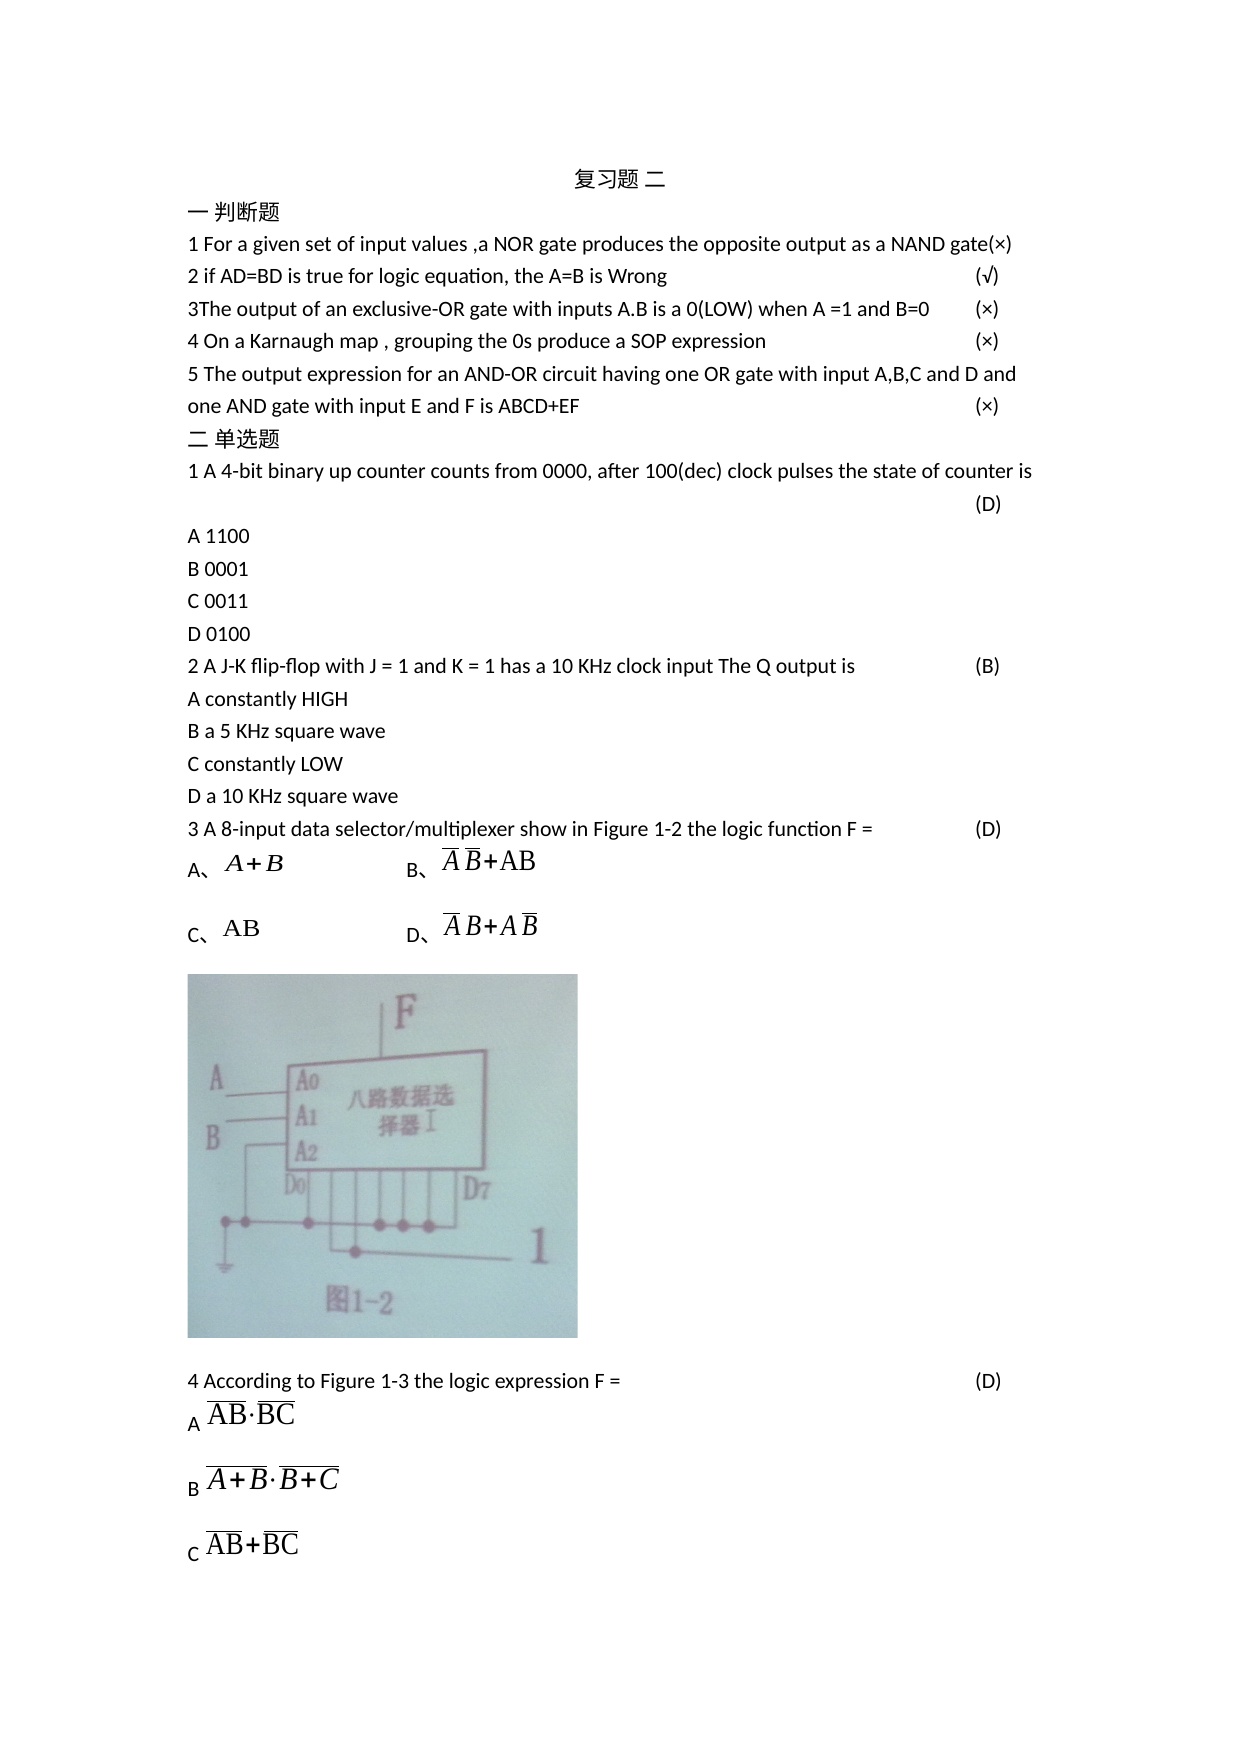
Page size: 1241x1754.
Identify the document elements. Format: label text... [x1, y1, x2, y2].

text C、 D、 [187, 909, 1053, 974]
text D 0100 [187, 617, 1053, 649]
text A [187, 1397, 1053, 1462]
text A constantly HIGH [187, 682, 1053, 714]
text 复习题 二 [187, 162, 1053, 194]
text B [187, 1462, 1053, 1527]
text A 1100 [187, 519, 1053, 552]
text 2 A J-K flip-flop with J = 1 and K = 1 has a 10 KHz clock input The Q output is (B) [187, 649, 1053, 682]
text 1 A 4-bit binary up counter counts from 0000, after 100(dec) clock pulses the state of counter is (D) [187, 454, 1053, 519]
text C constantly LOW [187, 747, 1053, 779]
text 二 单选题 [187, 422, 1053, 454]
text D a 10 KHz square wave [187, 779, 1053, 812]
text C [187, 1527, 1053, 1592]
picture [187, 974, 578, 1338]
text B 0001 [187, 552, 1053, 584]
text 4 According to Figure 1-3 the logic expression F = (D) [187, 1364, 1053, 1397]
text 4 On a Karnaugh map , grouping the 0s produce a SOP expression (×) [187, 324, 1053, 357]
text A、 B、 [187, 844, 1053, 909]
text C 0011 [187, 584, 1053, 617]
text 一 判断题 [187, 194, 1053, 227]
text 2 if AD=BD is true for logic equation, the A=B is Wrong (√) [187, 259, 1053, 292]
text B a 5 KHz square wave [187, 714, 1053, 747]
text 3 A 8-input data selector/multiplexer show in Figure 1-2 the logic function F = (D) [187, 812, 1053, 844]
text 5 The output expression for an AND-OR circuit having one OR gate with input A,B,C and D and one AND gate with input E and F is ABCD+EF (×) [187, 357, 1053, 422]
text 1 For a given set of input values ,a NOR gate produces the opposite output as a NAND gate(×) [187, 227, 1053, 259]
text 3The output of an exclusive-OR gate with inputs A.B is a 0(LOW) when A =1 and B=0 (×) [187, 292, 1053, 324]
